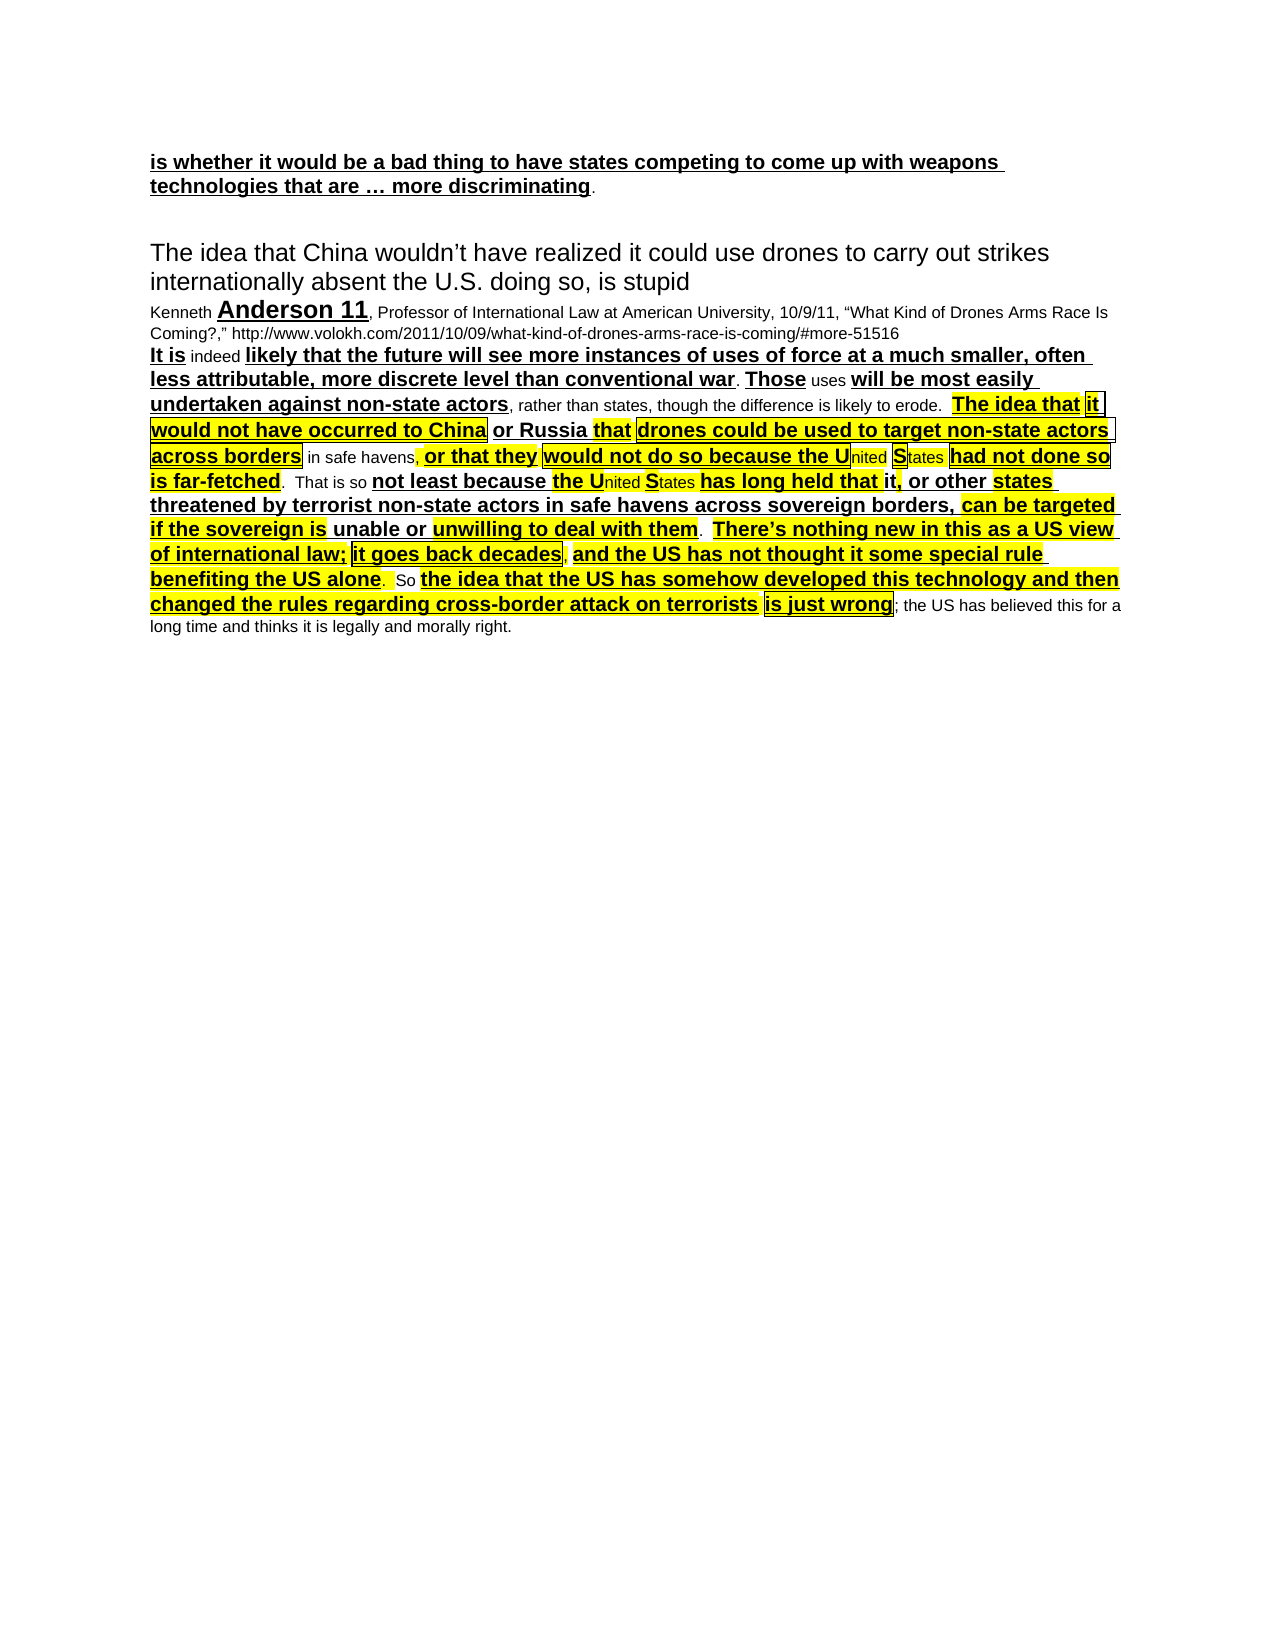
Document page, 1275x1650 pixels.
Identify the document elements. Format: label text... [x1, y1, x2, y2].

text Kenneth Anderson 11, Professor of International Law at American University, 10/9/11, “What Kind of Drones Arms Race Is Coming?,” http://www.volokh.com/2011/10/09/what-kind-of-drones-arms-race-is-coming/#more-51516 [150, 295, 1125, 343]
subtitle The idea that China wouldn’t have realized it could use drones to carry out strikes internationally absent the U.S. doing so, is stupid [150, 238, 1125, 295]
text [150, 150, 1125, 198]
text It is indeed likely that the future will see more instances of uses of force at a much smaller, often less attributable, more discrete level than conventional war. Those uses will be most easily undertaken against non-state actors, rather than states, though the difference is likely to erode. The idea that it would not have occurred to China or Russia that drones could be used to target non-state actors across borders in safe havens, or that they would not do so because the United States had not done so is far-fetched. That is so not least because the United States has long held that it, or other states threatened by terrorist non-state actors in safe havens across sovereign borders, can be targeted if the sovereign is unable or unwilling to deal with them. There’s nothing new in this as a US view of international law; it goes back decades, and the US has not thought it some special rule benefiting the US alone. So the idea that the US has somehow developed this technology and then changed the rules regarding cross-border attack on terrorists is just wrong; the US has believed this for a long time and thinks it is legally and morally right. [150, 343, 1125, 636]
